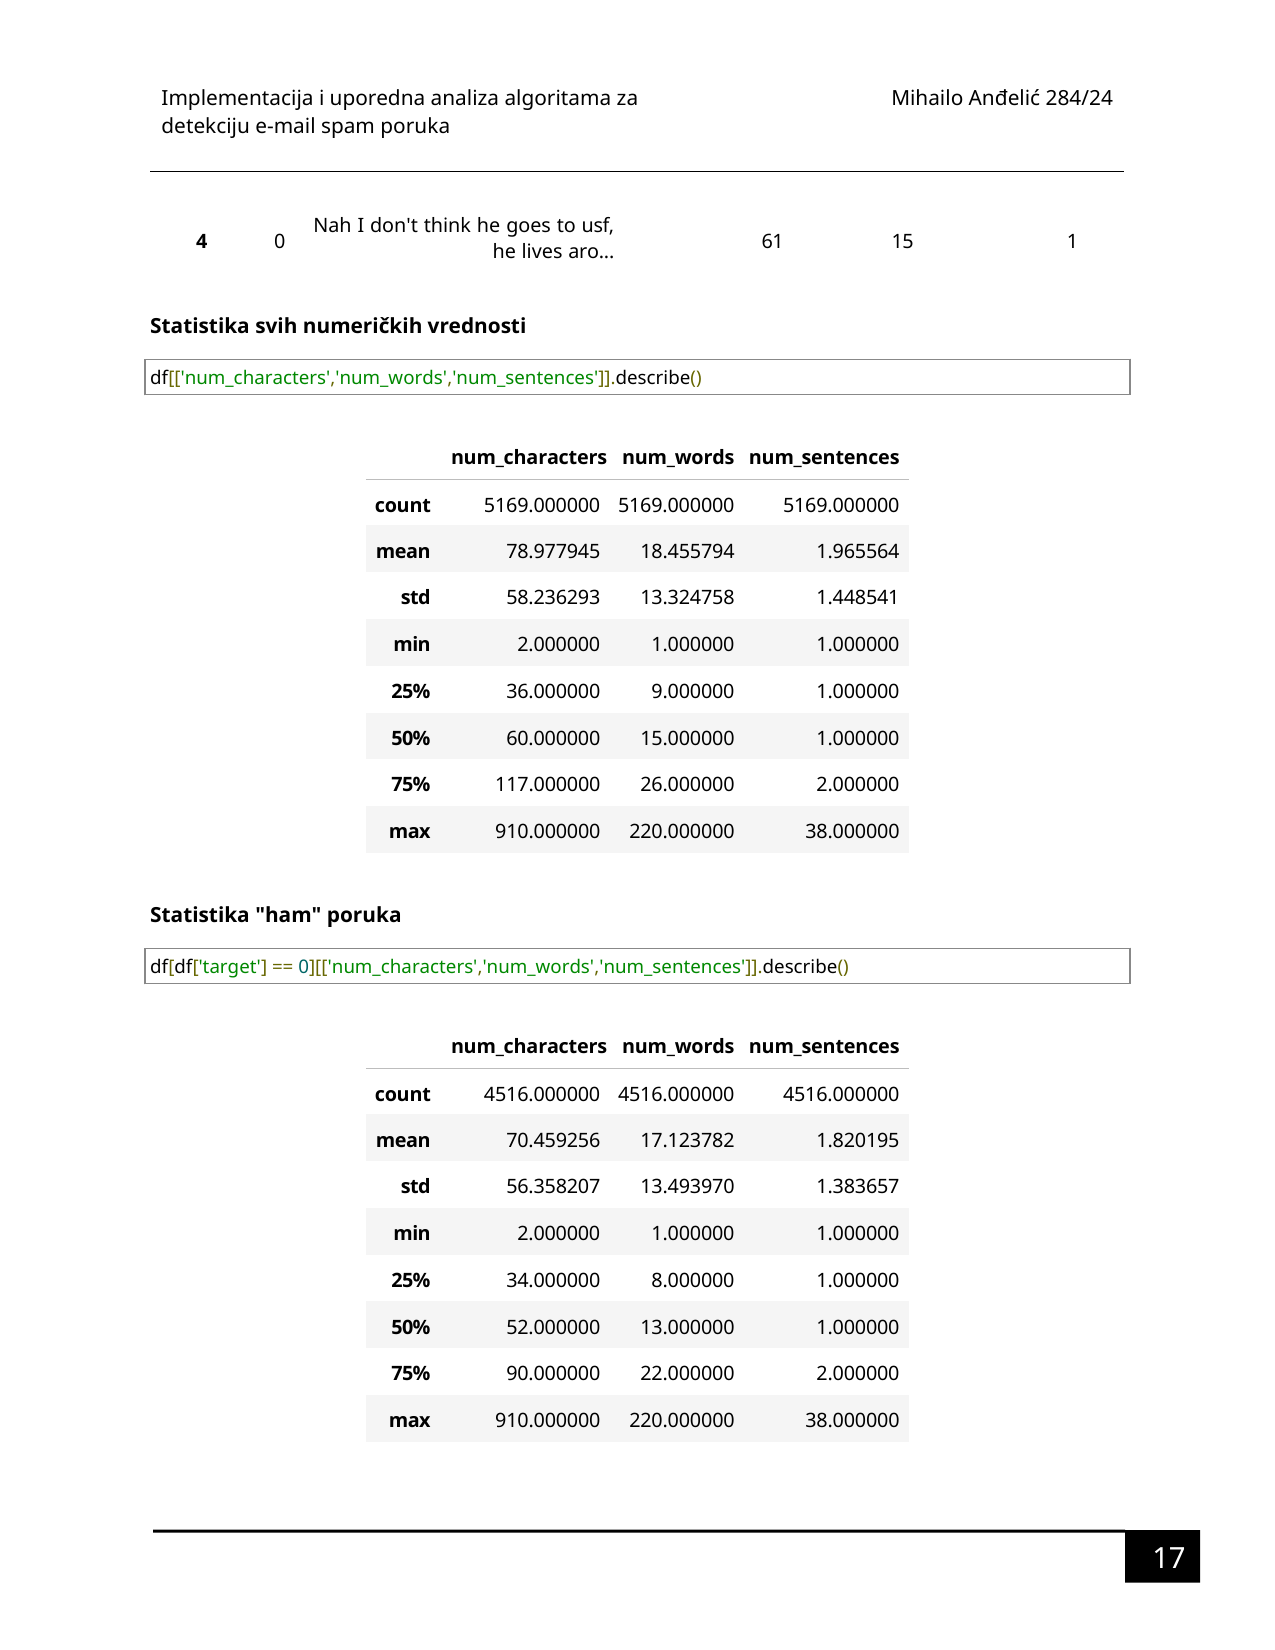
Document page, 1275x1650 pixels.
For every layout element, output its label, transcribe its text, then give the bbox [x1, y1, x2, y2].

table_cell 4516.000000 [458, 1069, 610, 1114]
table_cell 5169.000000 [744, 480, 909, 525]
table_cell 1.448541 [744, 572, 909, 619]
table_cell min [366, 1208, 458, 1255]
table_cell 15 [794, 200, 924, 264]
table_cell 2.000000 [744, 1348, 909, 1395]
table_cell 1.000000 [610, 619, 744, 666]
table_cell 2.000000 [458, 619, 610, 666]
table_header num_sentences [744, 1032, 909, 1068]
text df[df['target'] == 0][['num_characters','num_words','num_sentences']].describe() [146, 949, 1129, 983]
table_cell 5169.000000 [458, 480, 610, 525]
table_cell 50% [366, 1301, 458, 1348]
table_cell 0 [241, 200, 297, 264]
table_cell Nah I don't think he goes to usf, he lives aro... [297, 200, 624, 264]
table_header num_sentences [744, 443, 909, 479]
table_cell 1.965564 [744, 525, 909, 572]
table_cell mean [366, 525, 458, 572]
table_header num_words [610, 1032, 744, 1068]
table_cell 50% [366, 713, 458, 759]
table_cell std [366, 572, 458, 619]
table_cell 17.123782 [610, 1114, 744, 1161]
table_cell 4516.000000 [744, 1069, 909, 1114]
table_cell 2.000000 [744, 759, 909, 806]
table_cell 1.000000 [744, 1301, 909, 1348]
table_cell 1.000000 [610, 1208, 744, 1255]
table_cell 34.000000 [458, 1255, 610, 1301]
table_cell 1.820195 [744, 1114, 909, 1161]
table_cell 61 [625, 200, 794, 264]
table_cell 5169.000000 [610, 480, 744, 525]
table_cell 8.000000 [610, 1255, 744, 1301]
table_cell 75% [366, 759, 458, 806]
table_cell 1.000000 [744, 713, 909, 759]
table_cell 117.000000 [458, 759, 610, 806]
table_cell 1.000000 [744, 1255, 909, 1301]
table_cell 9.000000 [610, 666, 744, 712]
table_cell max [366, 1395, 458, 1442]
table_cell max [366, 806, 458, 853]
table_cell 1 [924, 200, 1089, 264]
table_cell 910.000000 [458, 806, 610, 853]
table_cell count [366, 480, 458, 525]
table_cell 2.000000 [458, 1208, 610, 1255]
table_cell mean [366, 1114, 458, 1161]
table_cell 1.000000 [744, 1208, 909, 1255]
table_cell 18.455794 [610, 525, 744, 572]
table_cell 60.000000 [458, 713, 610, 759]
table_cell 56.358207 [458, 1161, 610, 1208]
table_cell 4516.000000 [610, 1069, 744, 1114]
table_cell 13.000000 [610, 1301, 744, 1348]
table_cell 220.000000 [610, 1395, 744, 1442]
table_cell 52.000000 [458, 1301, 610, 1348]
text Statistika svih numeričkih vrednosti [150, 311, 1125, 339]
table_cell 25% [366, 1255, 458, 1301]
table_cell 36.000000 [458, 666, 610, 712]
table_cell 1.000000 [744, 619, 909, 666]
table_cell std [366, 1161, 458, 1208]
table_cell 38.000000 [744, 1395, 909, 1442]
table_header num_characters [366, 443, 610, 479]
table_header num_words [610, 443, 744, 479]
table_cell 38.000000 [744, 806, 909, 853]
table_cell 15.000000 [610, 713, 744, 759]
table_cell 1.000000 [744, 666, 909, 712]
table_cell 90.000000 [458, 1348, 610, 1395]
table_cell 13.324758 [610, 572, 744, 619]
text df[['num_characters','num_words','num_sentences']].describe() [146, 360, 1129, 394]
table_cell 26.000000 [610, 759, 744, 806]
table_header num_characters [366, 1032, 610, 1068]
table_cell 78.977945 [458, 525, 610, 572]
table_cell 58.236293 [458, 572, 610, 619]
table_cell 13.493970 [610, 1161, 744, 1208]
table_cell 25% [366, 666, 458, 712]
table_cell 4 [186, 200, 241, 264]
text Statistika "ham" poruka [150, 900, 1125, 928]
table_cell count [366, 1069, 458, 1114]
table_cell 910.000000 [458, 1395, 610, 1442]
table_cell 70.459256 [458, 1114, 610, 1161]
table_cell min [366, 619, 458, 666]
table_cell 220.000000 [610, 806, 744, 853]
table_cell 22.000000 [610, 1348, 744, 1395]
table_cell 75% [366, 1348, 458, 1395]
table_cell 1.383657 [744, 1161, 909, 1208]
